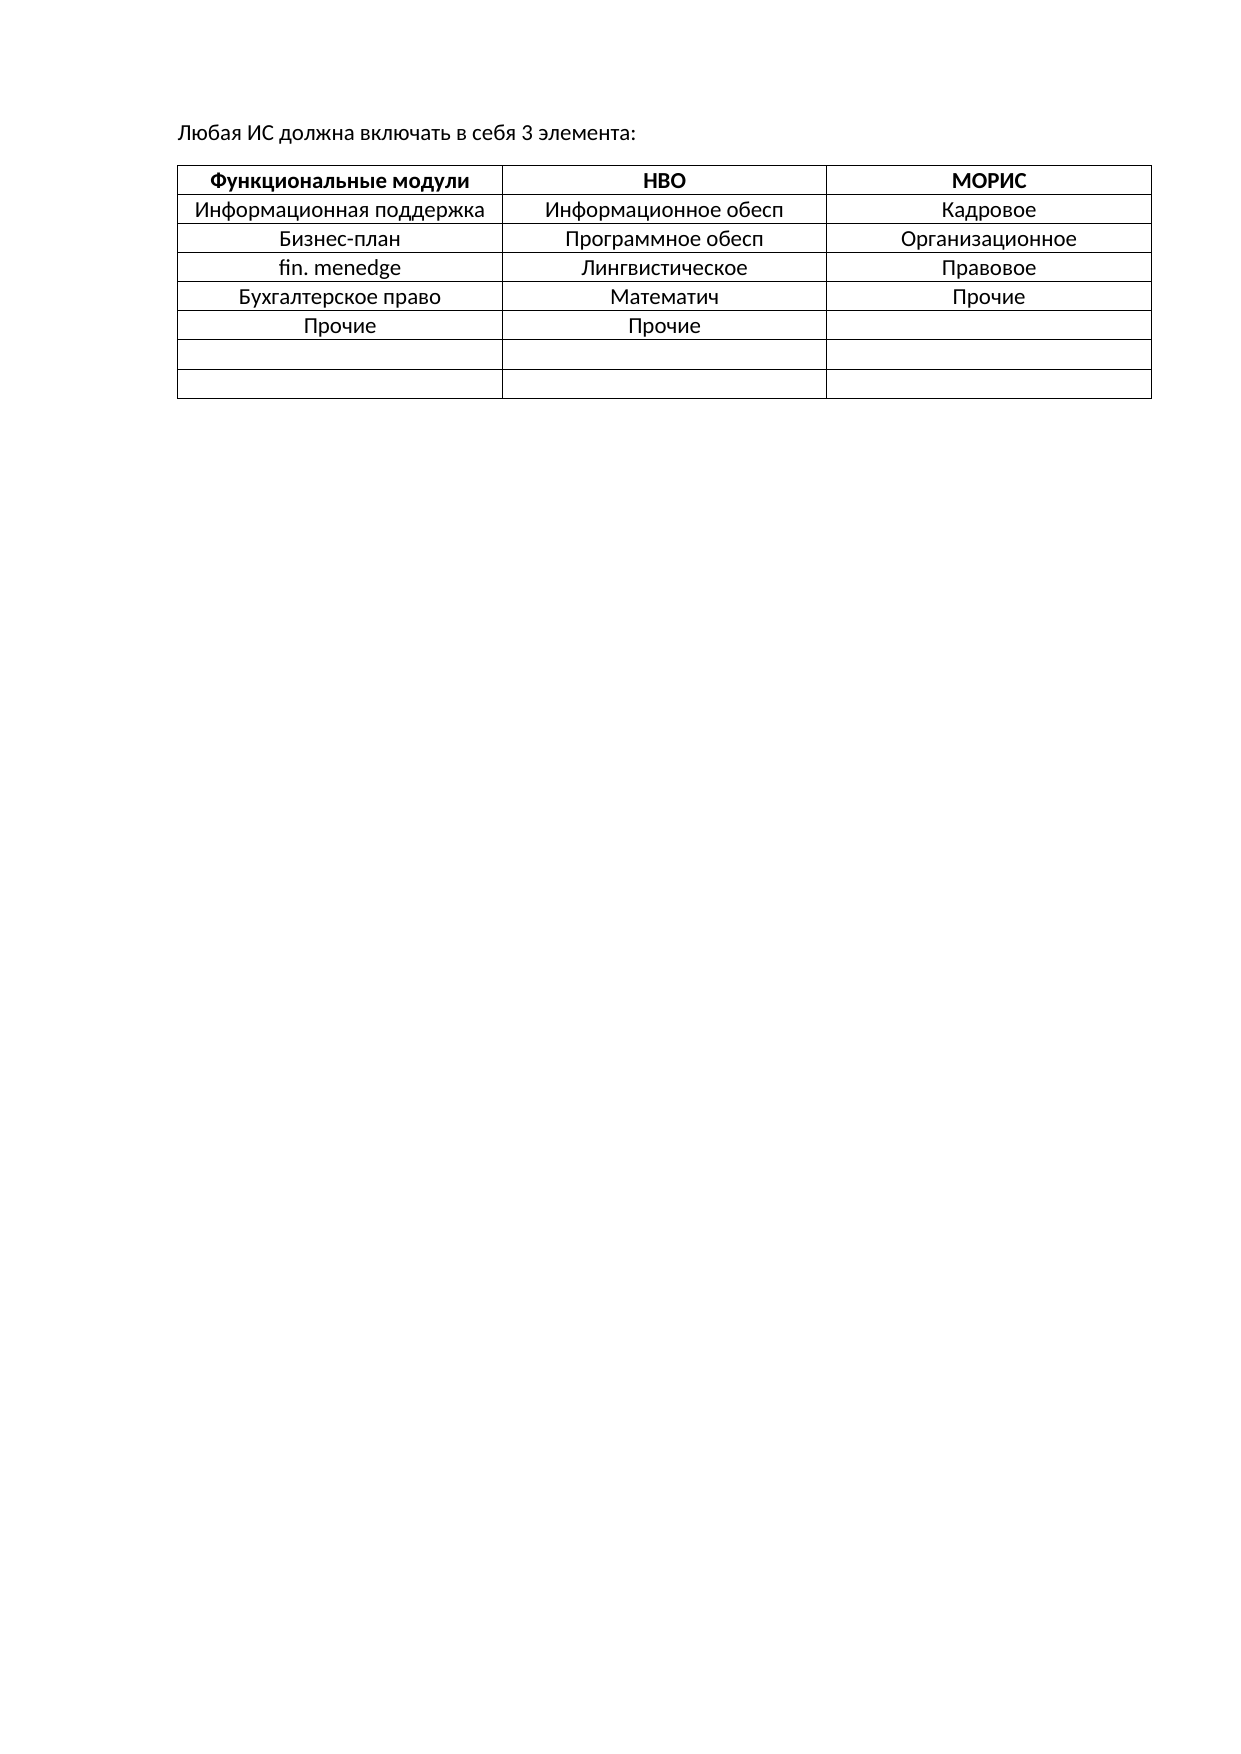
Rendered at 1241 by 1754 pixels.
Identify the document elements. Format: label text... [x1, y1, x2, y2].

table_cell Программное обесп [503, 224, 826, 252]
table_cell Прочие [827, 282, 1151, 310]
table_header Функциональные модули [178, 166, 502, 194]
table_cell [503, 340, 826, 368]
table_cell [827, 340, 1151, 368]
table_header НВО [503, 166, 826, 194]
table_cell Бухгалтерское право [178, 282, 502, 310]
table_cell [503, 370, 826, 397]
table_cell Лингвистическое [503, 253, 826, 281]
table_cell Кадровое [827, 195, 1151, 223]
table_cell Математич [503, 282, 826, 310]
table_cell [178, 370, 502, 397]
table_cell Информационное обесп [503, 195, 826, 223]
table_cell Организационное [827, 224, 1151, 252]
table_header МОРИС [827, 166, 1151, 194]
table_cell [827, 370, 1151, 397]
table_cell [178, 340, 502, 368]
table_cell Прочие [503, 311, 826, 339]
table_cell Информационная поддержка [178, 195, 502, 223]
table_cell Правовое [827, 253, 1151, 281]
table_cell Бизнес-план [178, 224, 502, 252]
text Любая ИС должна включать в себя 3 элемента: [177, 118, 1152, 146]
table_cell Прочие [178, 311, 502, 339]
table_cell fin. menedge [178, 253, 502, 281]
table_cell [827, 311, 1151, 339]
